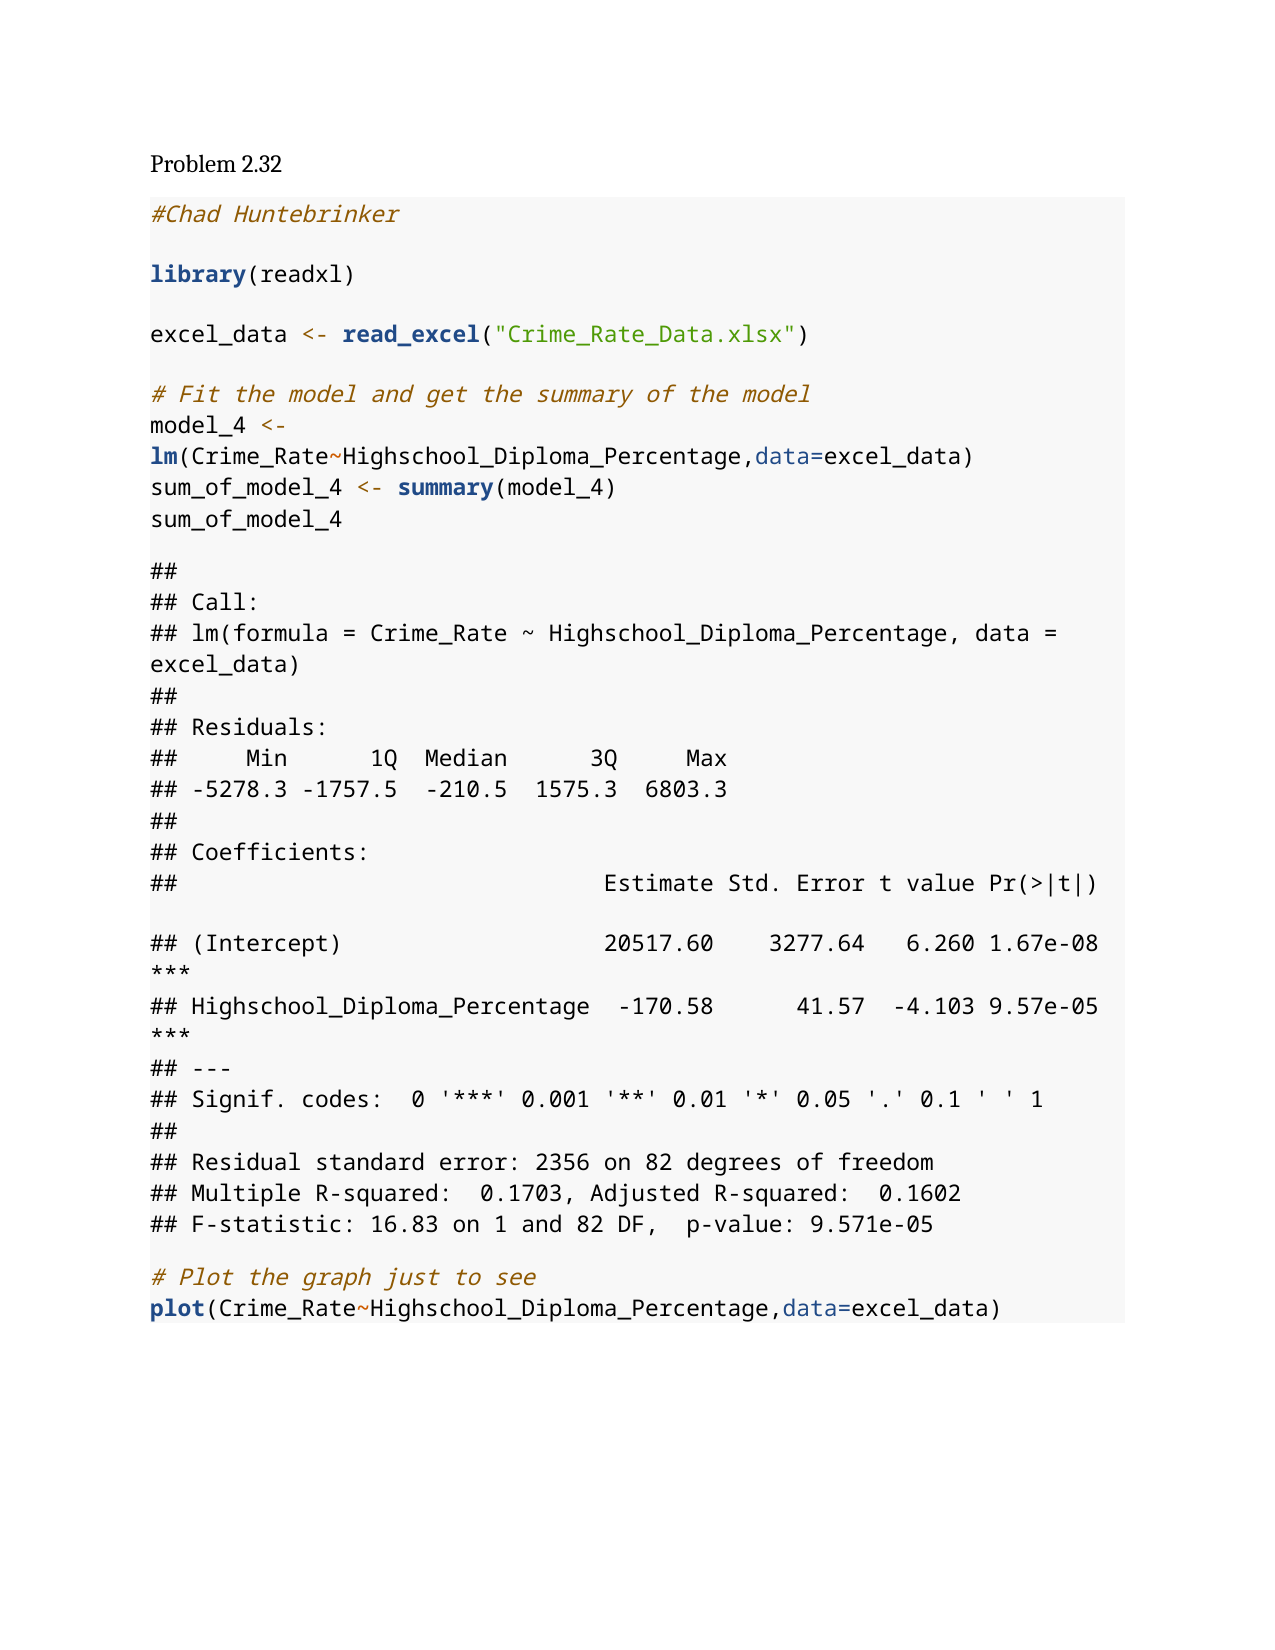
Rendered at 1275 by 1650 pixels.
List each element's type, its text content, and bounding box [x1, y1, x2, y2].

text Problem 2.32 [150, 150, 1125, 179]
text # Plot the graph just to see plot(Crime_Rate~Highschool_Diploma_Percentage,data=excel_data) [535, 1260, 1125, 1323]
text #Chad Huntebrinker library(readxl) excel_data <- read_excel("Crime_Rate_Data.xlsx") # Fit the model and get the summary of the model model_4 <- lm(Crime_Rate~Highschool_Diploma_Percentage,data=excel_data) sum_of_model_4 <- summary(model_4) sum_of_model_4 [150, 197, 1125, 534]
text ## ## Call: ## lm(formula = Crime_Rate ~ Highschool_Diploma_Percentage, data = excel_data) ## ## Residuals: ## Min 1Q Median 3Q Max ## -5278.3 -1757.5 -210.5 1575.3 6803.3 ## ## Coefficients: ## Estimate Std. Error t value Pr(>|t|) ## (Intercept) 20517.60 3277.64 6.260 1.67e-08 *** ## Highschool_Diploma_Percentage -170.58 41.57 -4.103 9.57e-05 *** ## --- ## Signif. codes: 0 '***' 0.001 '**' 0.01 '*' 0.05 '.' 0.1 ' ' 1 ## ## Residual standard error: 2356 on 82 degrees of freedom ## Multiple R-squared: 0.1703, Adjusted R-squared: 0.1602 ## F-statistic: 16.83 on 1 and 82 DF, p-value: 9.571e-05 [150, 554, 1125, 1239]
